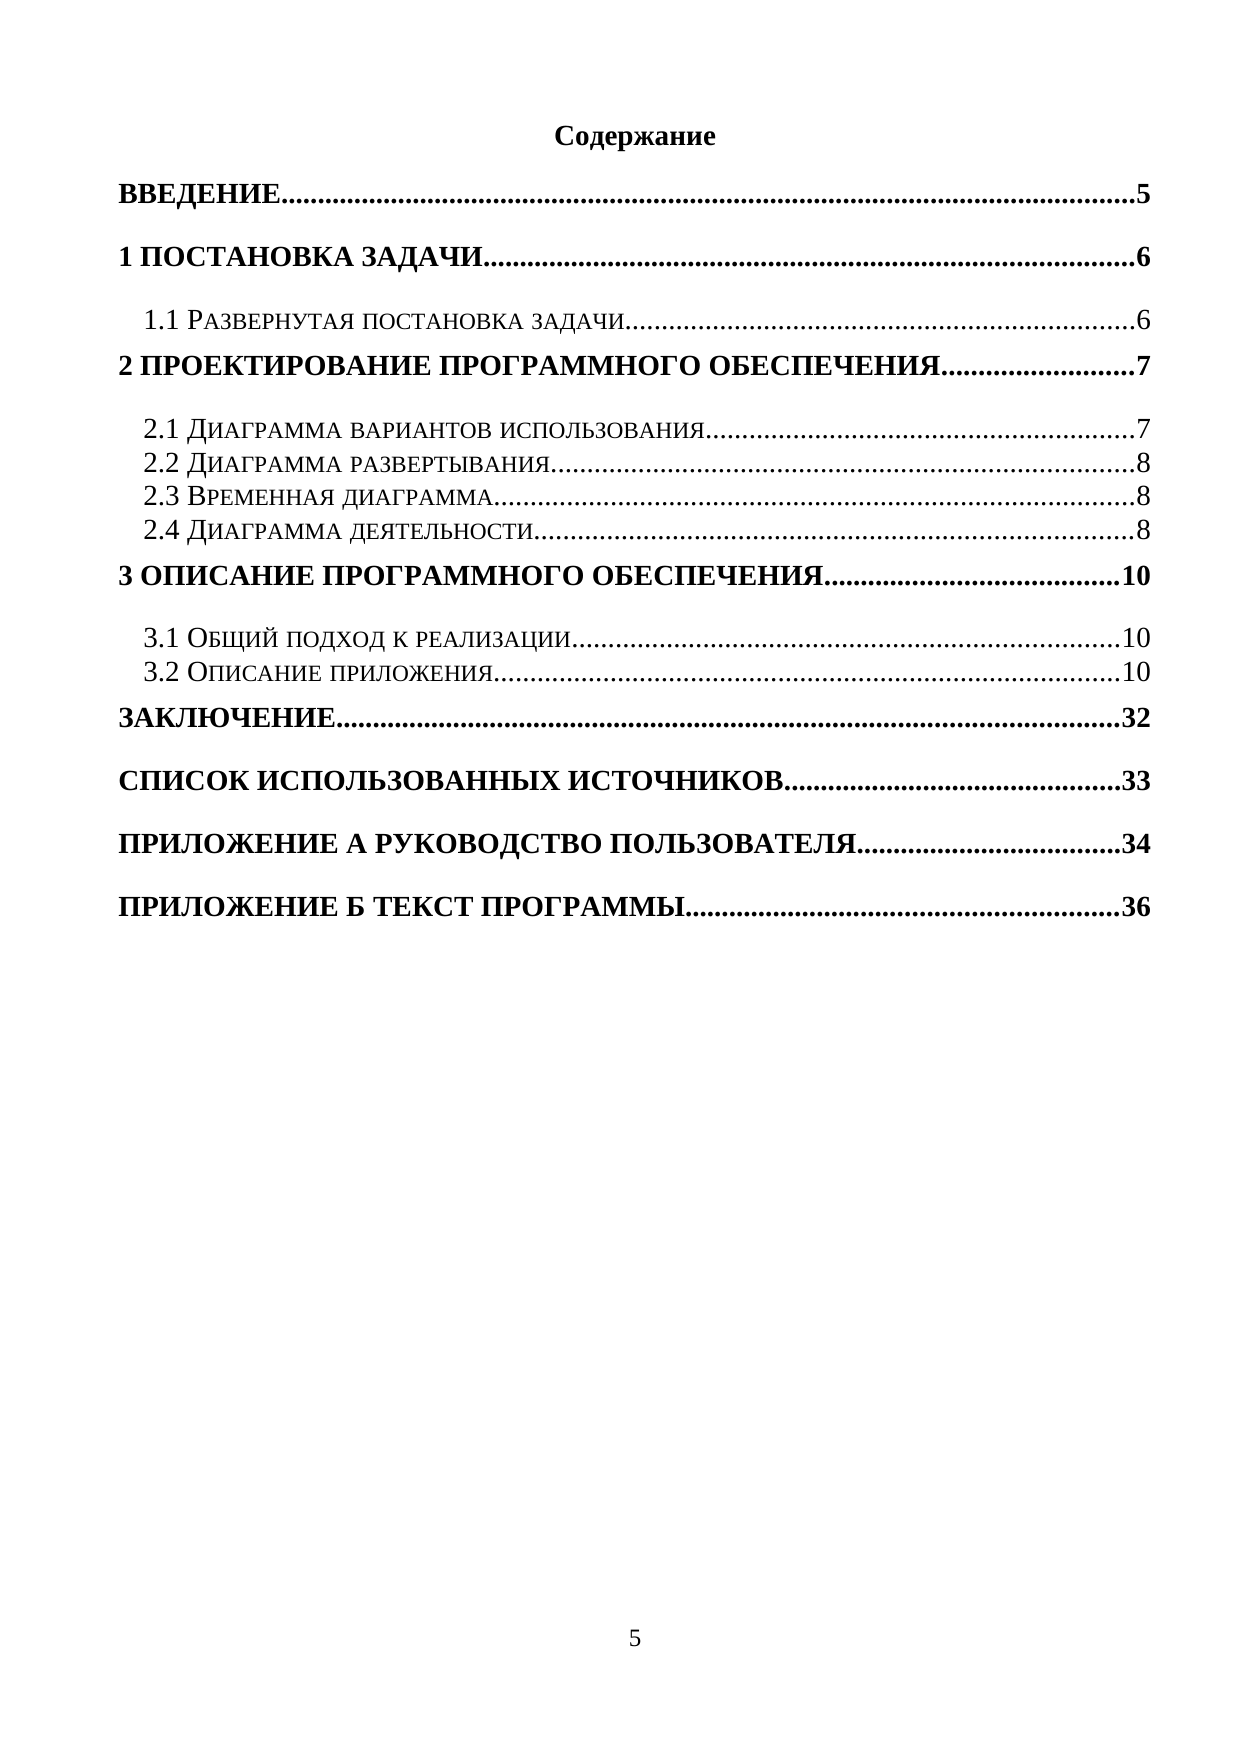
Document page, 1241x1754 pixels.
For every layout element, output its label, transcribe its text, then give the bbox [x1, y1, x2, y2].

text 3.2 Описание приложения 10 [143, 654, 1152, 688]
text 3.1 Общий подход к реализации 10 [143, 621, 1152, 654]
text Введение 5 [118, 177, 1152, 210]
text Список использованных источников 33 [118, 763, 1152, 797]
text 3 Описание программного обеспечения 10 [118, 558, 1152, 591]
text 2.3 Временная диаграмма 8 [143, 478, 1152, 512]
text Заключение 32 [118, 700, 1152, 734]
text 1 Постановка задачи 6 [118, 239, 1152, 273]
text Приложение А Руководство пользователя 34 [118, 826, 1152, 859]
text 2.1 Диаграмма вариантов использования 7 [143, 411, 1152, 445]
text 2.2 Диаграмма развертывания 8 [143, 445, 1152, 478]
text 1.1 Развернутая постановка задачи 6 [143, 302, 1152, 336]
text Приложение Б Текст программы 36 [118, 889, 1152, 922]
text Содержание [118, 118, 1152, 152]
text 2 Проектирование программного обеспечения 7 [118, 348, 1152, 382]
text 2.4 Диаграмма деятельности 8 [143, 512, 1152, 545]
